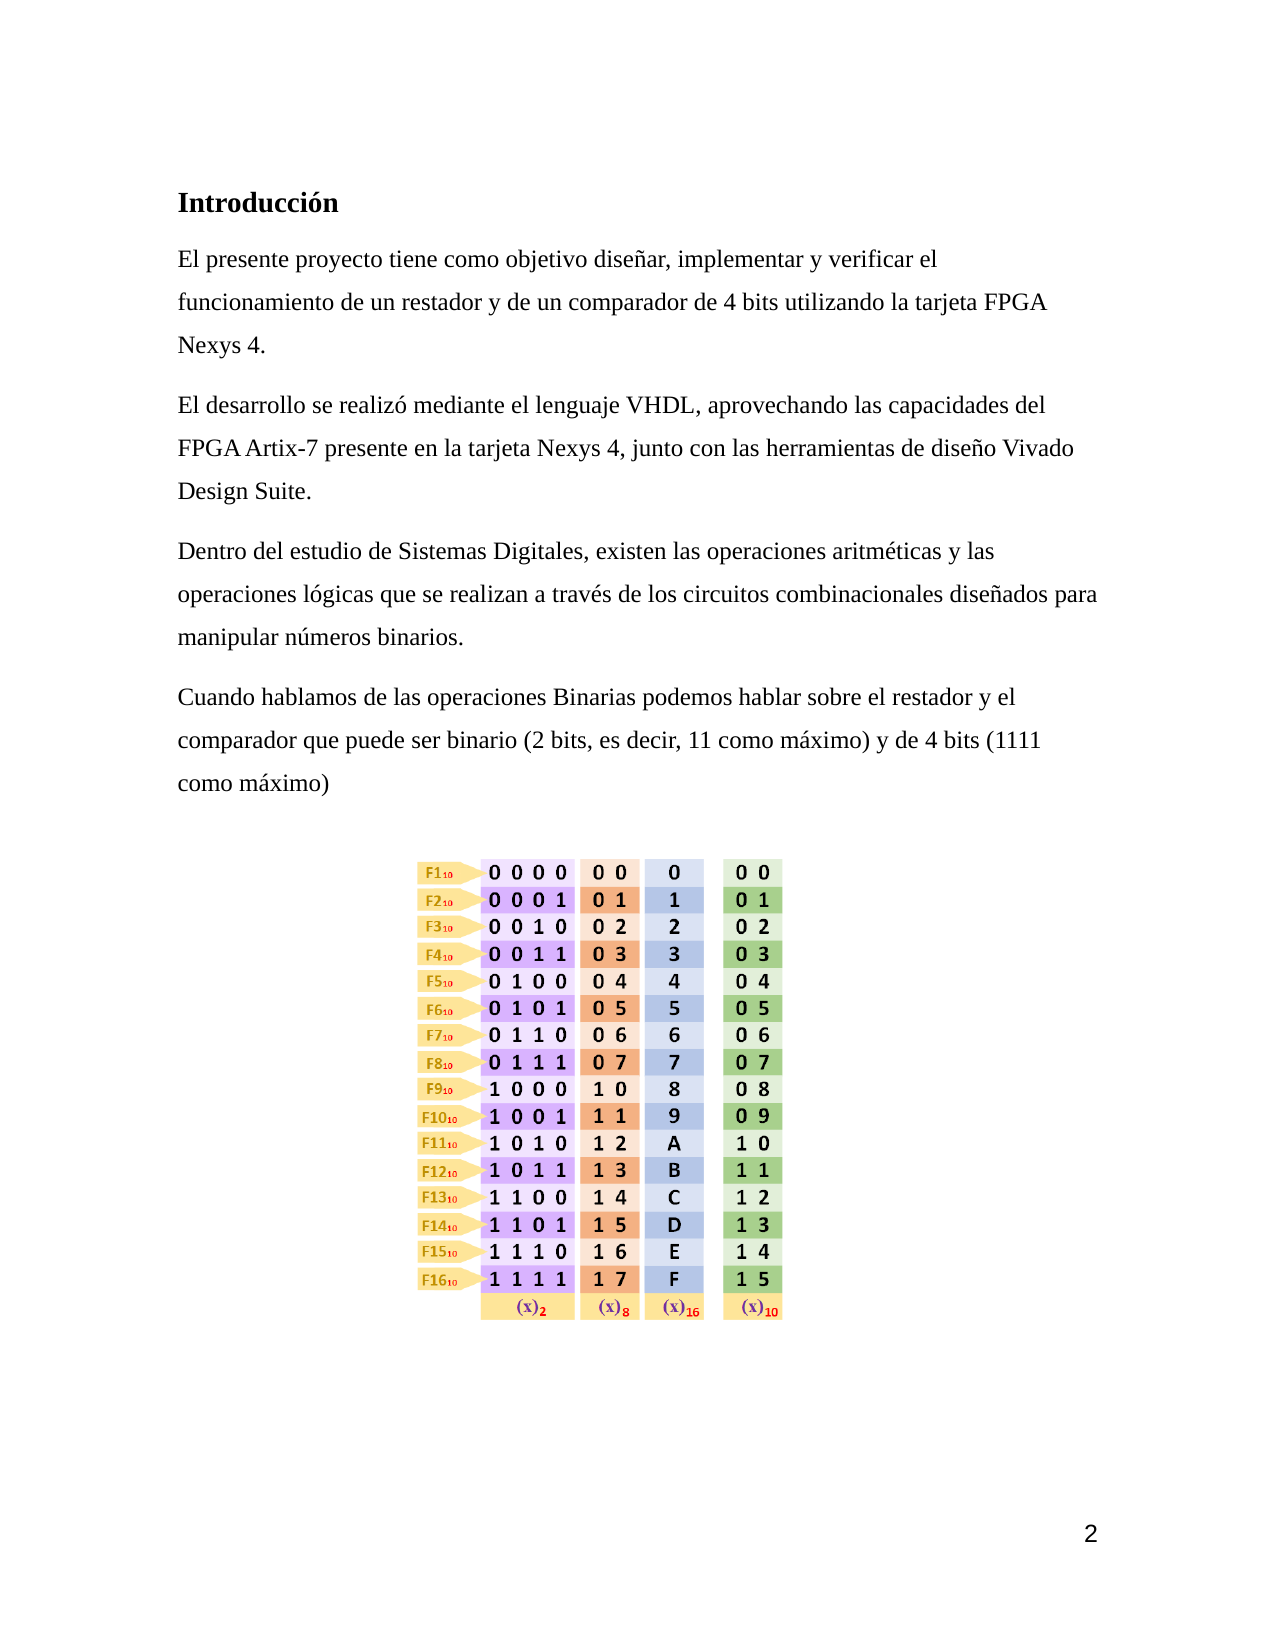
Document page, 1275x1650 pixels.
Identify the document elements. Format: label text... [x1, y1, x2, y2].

text El presente proyecto tiene como objetivo diseñar, implementar y verificar el funcionamiento de un restador y de un comparador de 4 bits utilizando la tarjeta FPGA Nexys 4. [177, 244, 1098, 359]
text Dentro del estudio de Sistemas Digitales, existen las operaciones aritméticas y las operaciones lógicas que se realizan a través de los circuitos combinacionales diseñados para manipular números binarios. [177, 536, 1098, 651]
picture [412, 851, 788, 1327]
text Cuando hablamos de las operaciones Binarias podemos hablar sobre el restador y el comparador que puede ser binario (2 bits, es decir, 11 como máximo) y de 4 bits (1111 como máximo) [177, 682, 1098, 797]
text El desarrollo se realizó mediante el lenguaje VHDL, aprovechando las capacidades del FPGA Artix-7 presente en la tarjeta Nexys 4, junto con las herramientas de diseño Vivado Design Suite. [177, 390, 1098, 505]
subtitle Introducción [177, 185, 1098, 219]
